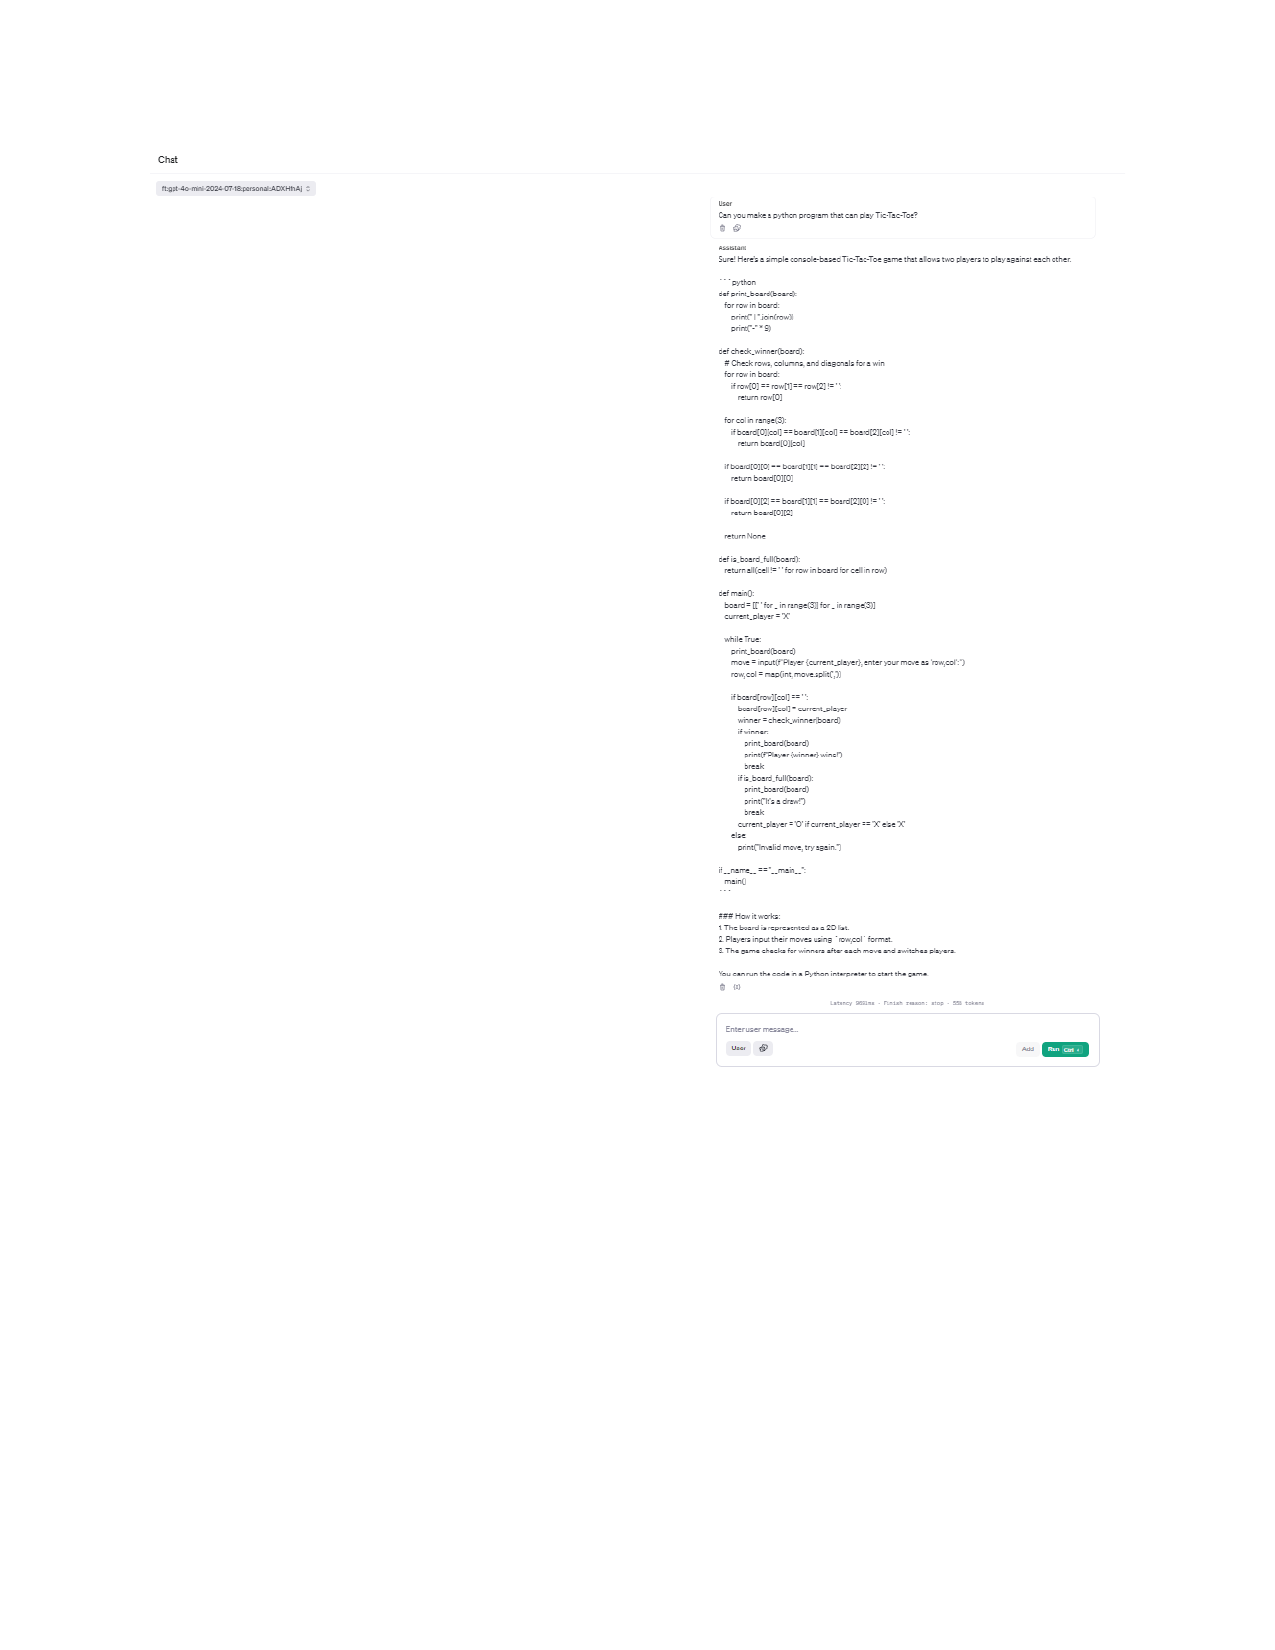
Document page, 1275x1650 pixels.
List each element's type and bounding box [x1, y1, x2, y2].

picture [150, 150, 1125, 1073]
